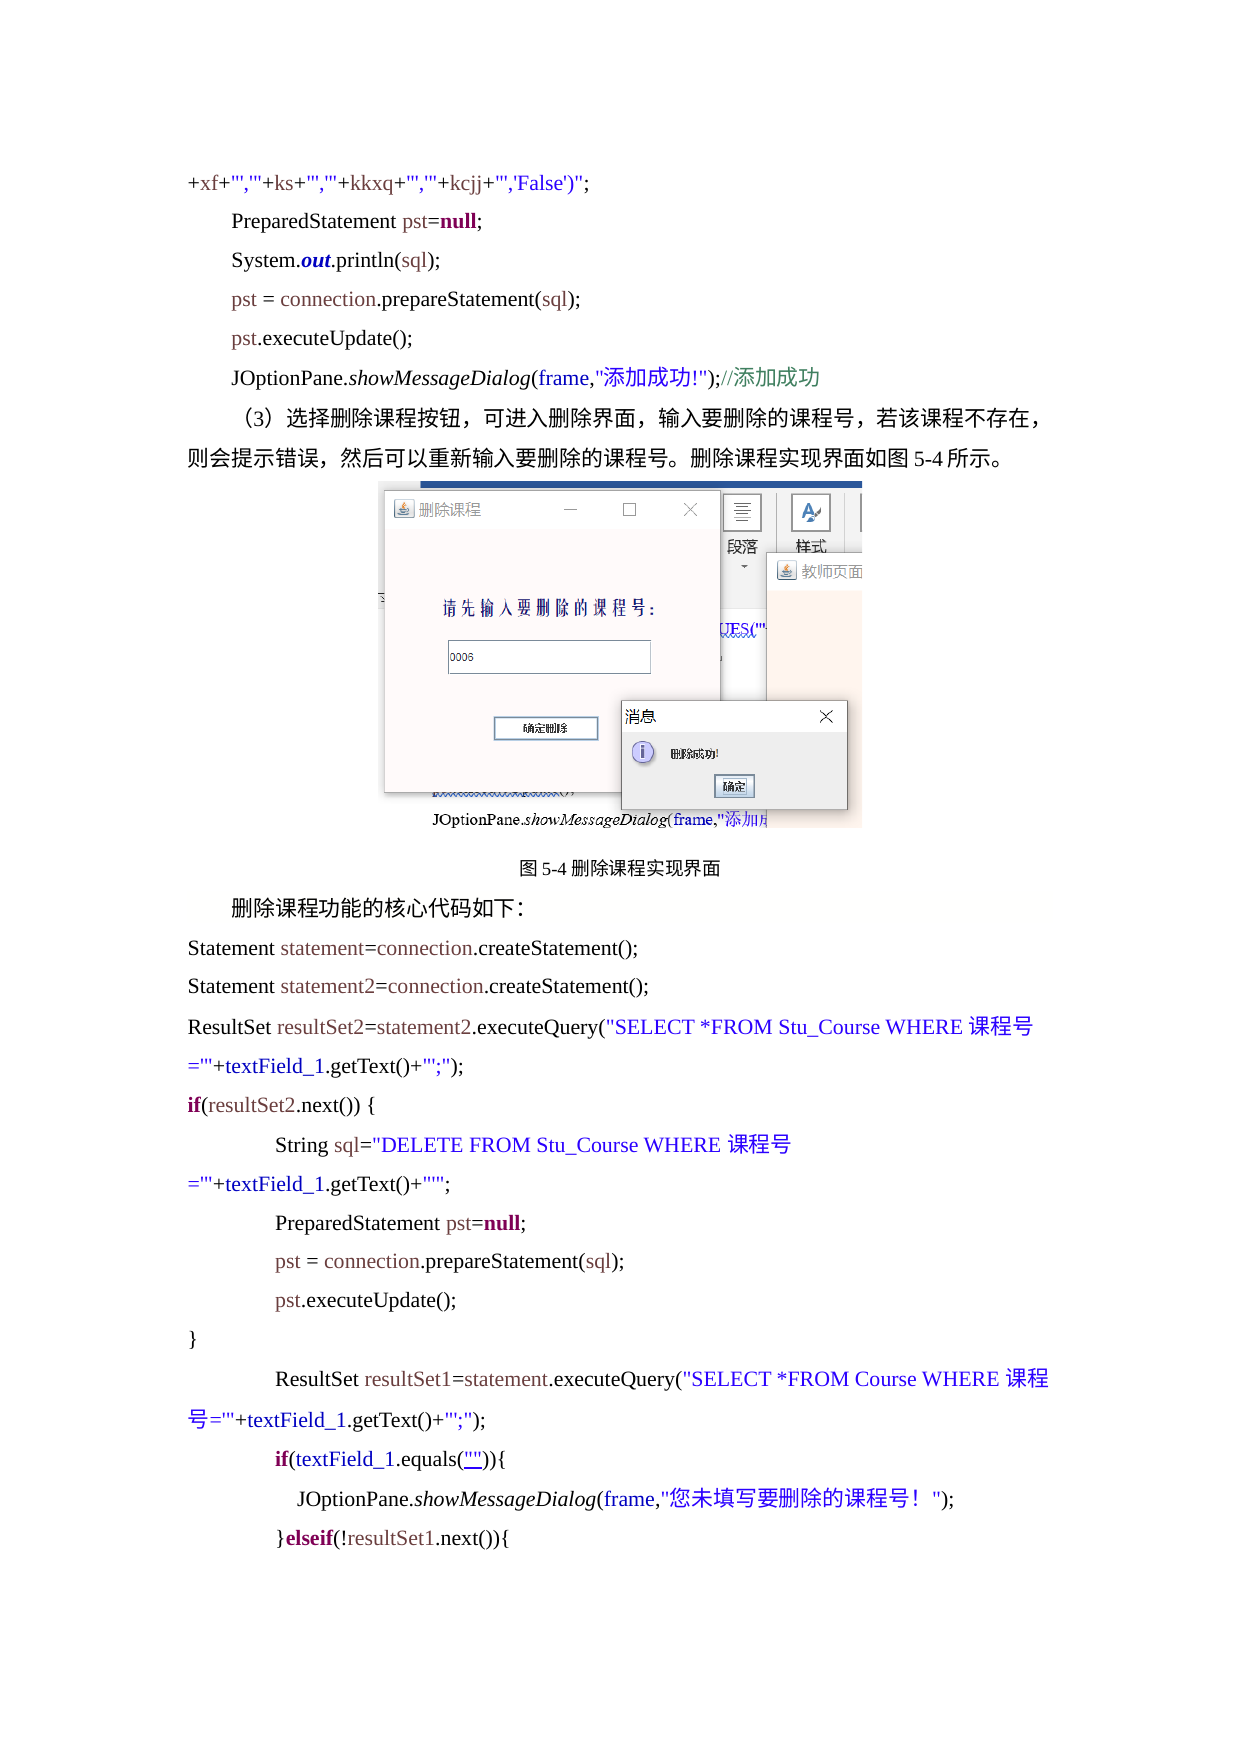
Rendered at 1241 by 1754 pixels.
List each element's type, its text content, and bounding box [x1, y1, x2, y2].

text 删除课程功能的核心代码如下： [187, 891, 1053, 923]
text PreparedStatement pst=null; [187, 205, 1053, 237]
text }elseif(!resultSet1.next()){ [187, 1521, 1053, 1553]
text pst.executeUpdate(); [187, 1283, 1053, 1316]
text System.out.println(sql); [187, 243, 1053, 276]
text PreparedStatement pst=null; [187, 1206, 1053, 1238]
text 图5-4 删除课程实现界面 [187, 851, 1053, 884]
text pst.executeUpdate(); [187, 321, 1053, 353]
text ResultSet resultSet2=statement2.executeQuery("SELECT *FROM Stu_Course WHERE 课程号='"+textField_1.getText()+"';"); [187, 1008, 1053, 1082]
text JOptionPane.showMessageDialog(frame,"添加成功!");//添加成功 [187, 360, 1053, 392]
text } [187, 1322, 1053, 1354]
text ='"+textField_1.getText()+"'"; [187, 1167, 1053, 1199]
text if(textField_1.equals("")){ [187, 1442, 1053, 1474]
text ResultSet resultSet1=statement.executeQuery("SELECT *FROM Course WHERE 课程号='"+textField_1.getText()+"';"); [187, 1361, 1053, 1434]
text （3）选择删除课程按钮，可进入删除界面，输入要删除的课程号，若该课程不存在，则会提示错误，然后可以重新输入要删除的课程号。删除课程实现界面如图5-4所示。 [187, 400, 1053, 473]
text Statement statement2=connection.createStatement(); [187, 970, 1053, 1002]
text String sql="DELETE FROM Stu_Course WHERE 课程号 [187, 1127, 1053, 1159]
text JOptionPane.showMessageDialog(frame,"您未填写要删除的课程号！"); [187, 1481, 1053, 1513]
picture [378, 481, 863, 828]
text if(resultSet2.next()) { [187, 1088, 1053, 1120]
text pst = connection.prepareStatement(sql); [187, 1244, 1053, 1277]
text Statement statement=connection.createStatement(); [187, 931, 1053, 963]
text pst = connection.prepareStatement(sql); [187, 282, 1053, 315]
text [187, 166, 1053, 198]
